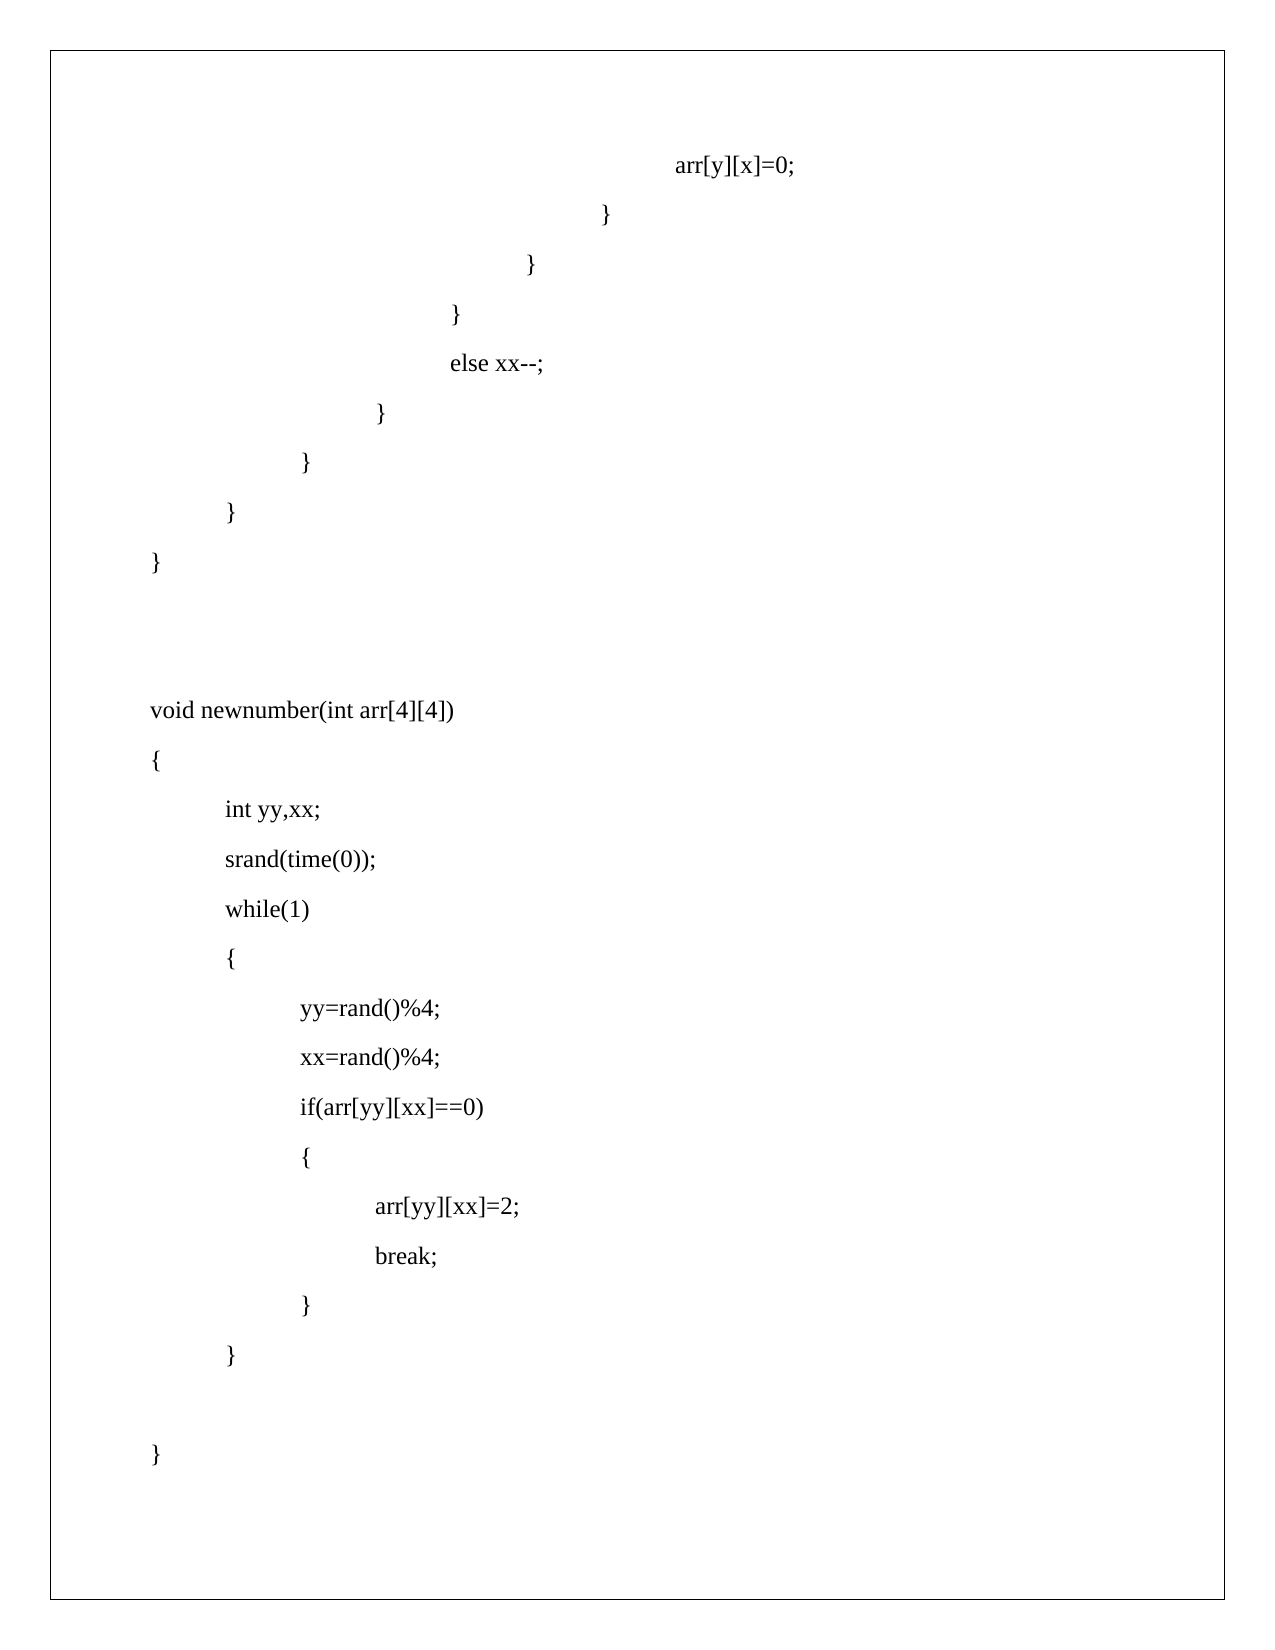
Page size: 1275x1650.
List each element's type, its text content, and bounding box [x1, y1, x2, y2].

text } [150, 1290, 1125, 1319]
text else xx--; [150, 348, 1125, 377]
text } [150, 199, 1125, 228]
text arr[yy][xx]=2; [150, 1191, 1125, 1220]
text yy=rand()%4; [150, 993, 1125, 1022]
text arr[y][x]=0; [150, 150, 1125, 179]
text } [150, 299, 1125, 327]
text srand(time(0)); [150, 844, 1125, 873]
text } [150, 447, 1125, 476]
text } [150, 249, 1125, 278]
text } [150, 1340, 1125, 1369]
text if(arr[yy][xx]==0) [150, 1092, 1125, 1121]
text } [150, 398, 1125, 427]
text while(1) [150, 894, 1125, 922]
text } [150, 1439, 1125, 1468]
text xx=rand()%4; [150, 1042, 1125, 1071]
text } [150, 497, 1125, 526]
text void newnumber(int arr[4][4]) [150, 695, 1125, 724]
text { [150, 943, 1125, 972]
text break; [150, 1241, 1125, 1269]
text { [150, 745, 1125, 774]
text } [150, 547, 1125, 575]
text int yy,xx; [150, 794, 1125, 823]
text { [150, 1142, 1125, 1170]
